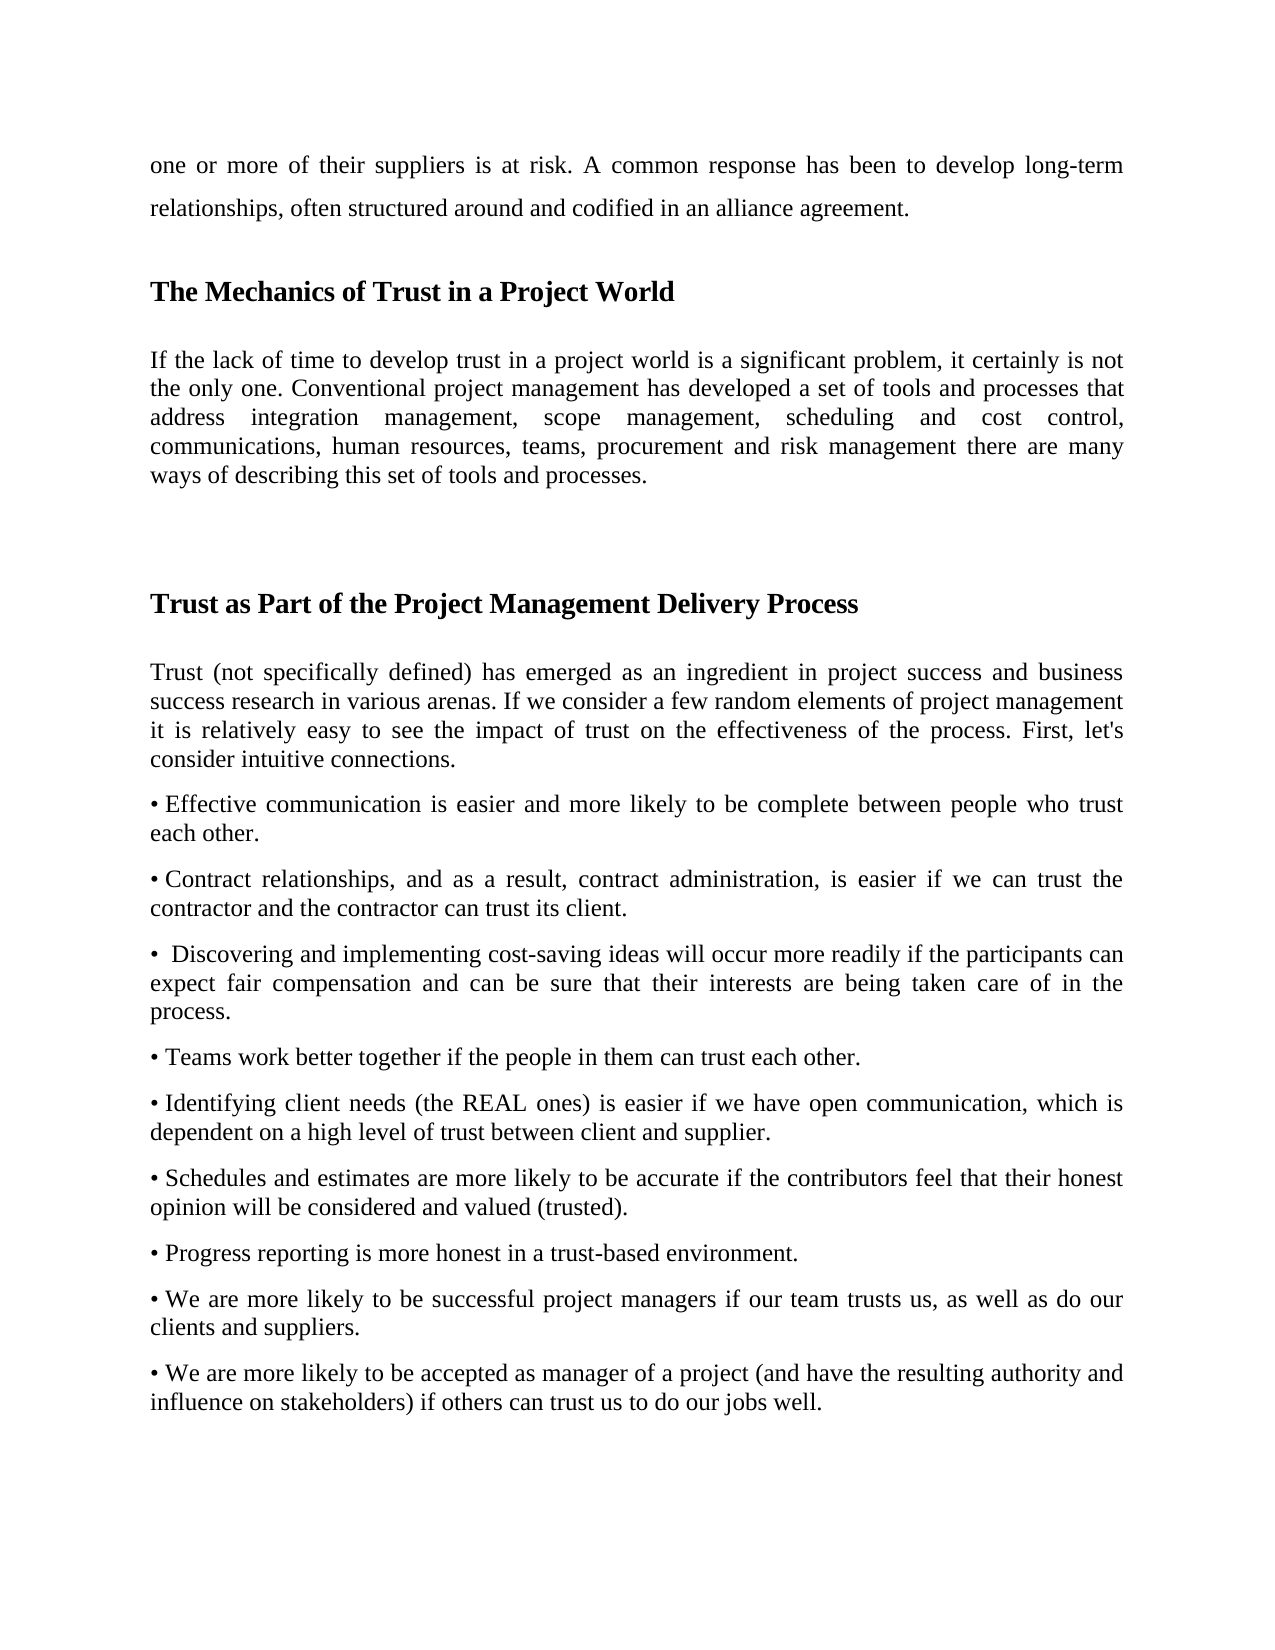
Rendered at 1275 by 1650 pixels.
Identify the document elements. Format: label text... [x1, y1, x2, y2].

text • Contract relationships, and as a result, contract administration, is easier if we can trust the contractor and the contractor can trust its client. [150, 864, 1125, 922]
text • We are more likely to be accepted as manager of a project (and have the resulting authority and influence on stakeholders) if others can trust us to do our jobs well. [150, 1358, 1125, 1416]
subtitle Trust as Part of the Project Management Delivery Process [150, 586, 1125, 620]
text • Progress reporting is more honest in a trust-based environment. [150, 1238, 1125, 1266]
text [150, 150, 1125, 222]
text • Schedules and estimates are more likely to be accurate if the contributors feel that their honest opinion will be considered and valued (trusted). [150, 1163, 1125, 1221]
text • Discovering and implementing cost-saving ideas will occur more readily if the participants can expect fair compensation and can be sure that their interests are being taken care of in the process. [150, 939, 1125, 1025]
text If the lack of time to develop trust in a project world is a significant problem, it certainly is not the only one. Conventional project management has developed a set of tools and processes that address integration management, scope management, scheduling and cost control, communications, human resources, teams, procurement and risk management there are many ways of describing this set of tools and processes. [150, 345, 1125, 488]
text • Effective communication is easier and more likely to be complete between people who trust each other. [150, 789, 1125, 847]
text • Identifying client needs (the REAL ones) is easier if we have open communication, which is dependent on a high level of trust between client and supplier. [150, 1088, 1125, 1146]
text • We are more likely to be successful project managers if our team trusts us, as well as do our clients and suppliers. [150, 1284, 1125, 1341]
text Trust (not specifically defined) has emerged as an ingredient in project success and business success research in various arenas. If we consider a few random elements of project management it is relatively easy to see the impact of trust on the effectiveness of the process. First, let's consider intuitive connections. [150, 657, 1125, 772]
subtitle The Mechanics of Trust in a Project World [150, 274, 1125, 307]
text • Teams work better together if the people in them can trust each other. [150, 1042, 1125, 1071]
